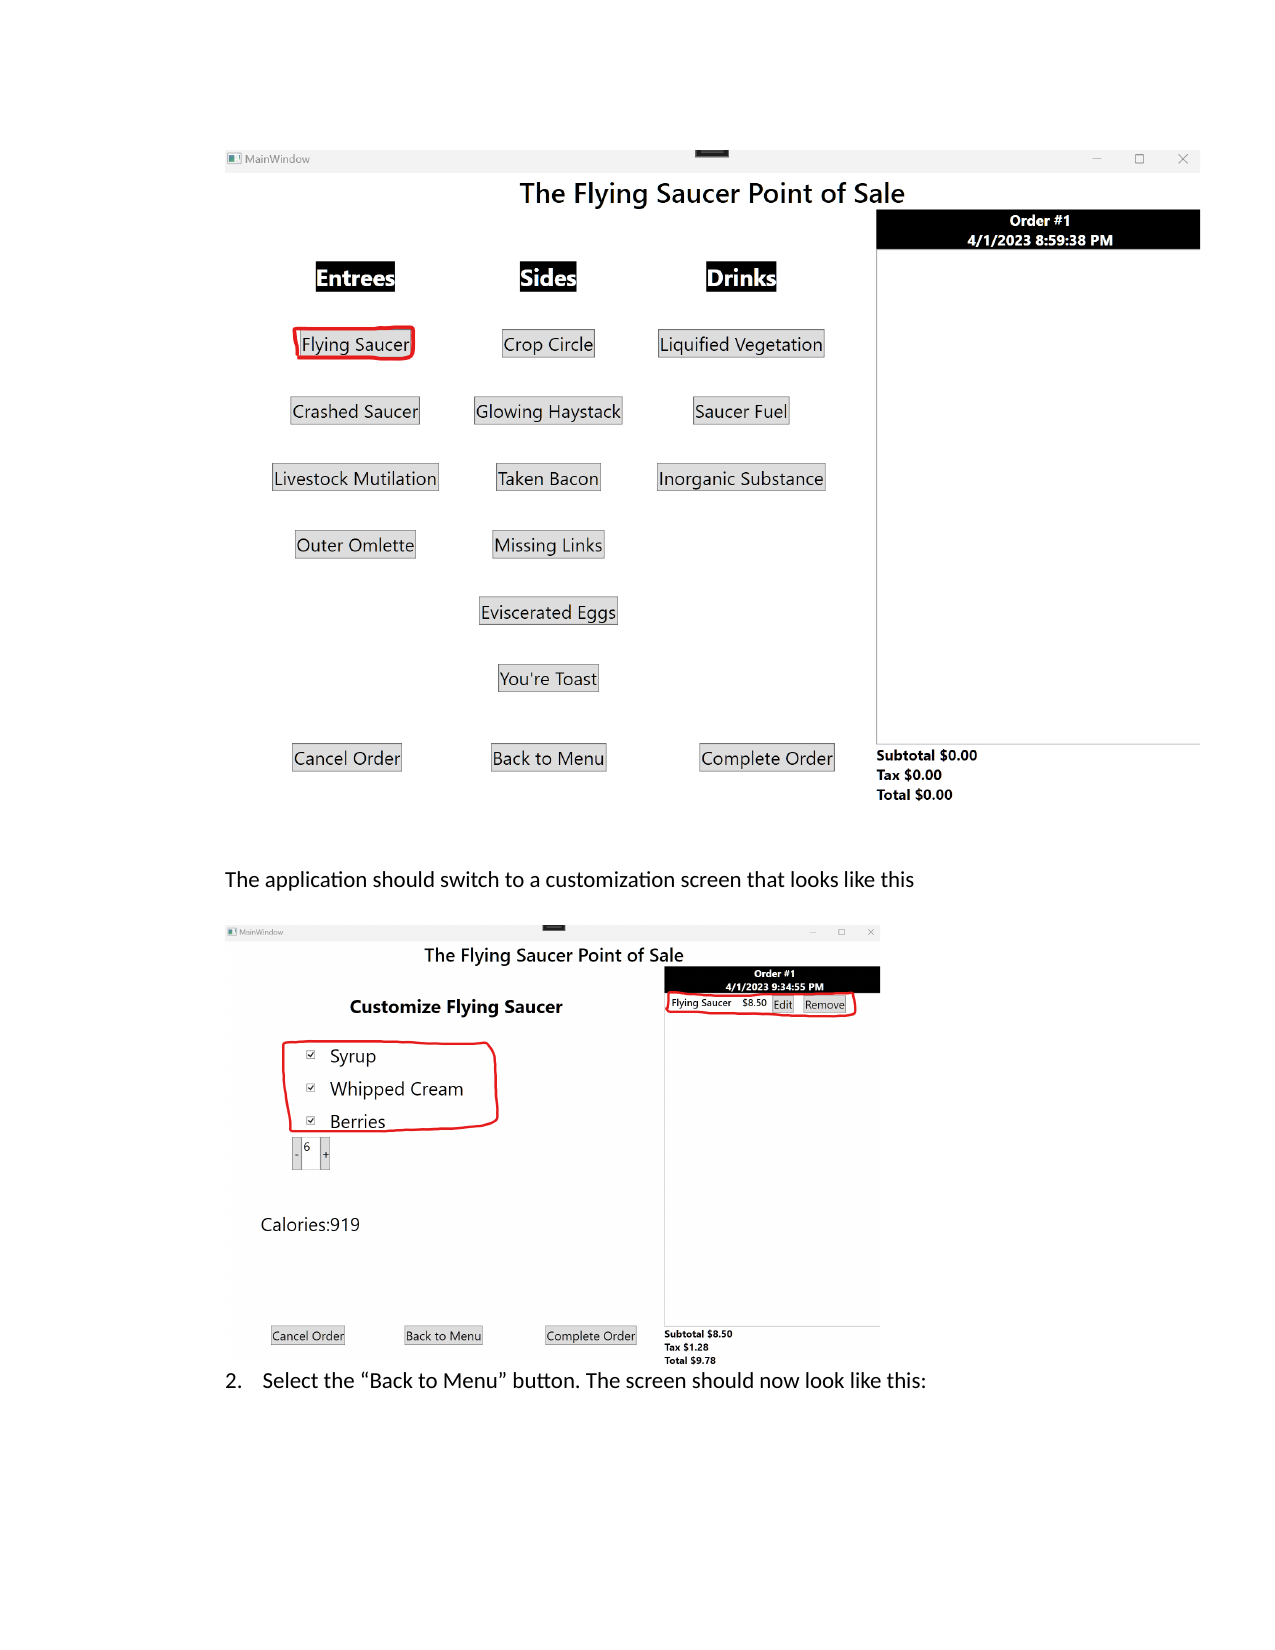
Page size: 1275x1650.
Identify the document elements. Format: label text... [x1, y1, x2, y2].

list Select the “Back to Menu” button. The screen should now look like this: [225, 1366, 1125, 1394]
list The application should switch to a customization screen that looks like this [225, 865, 1125, 893]
picture [225, 150, 1200, 802]
picture [225, 925, 881, 1365]
